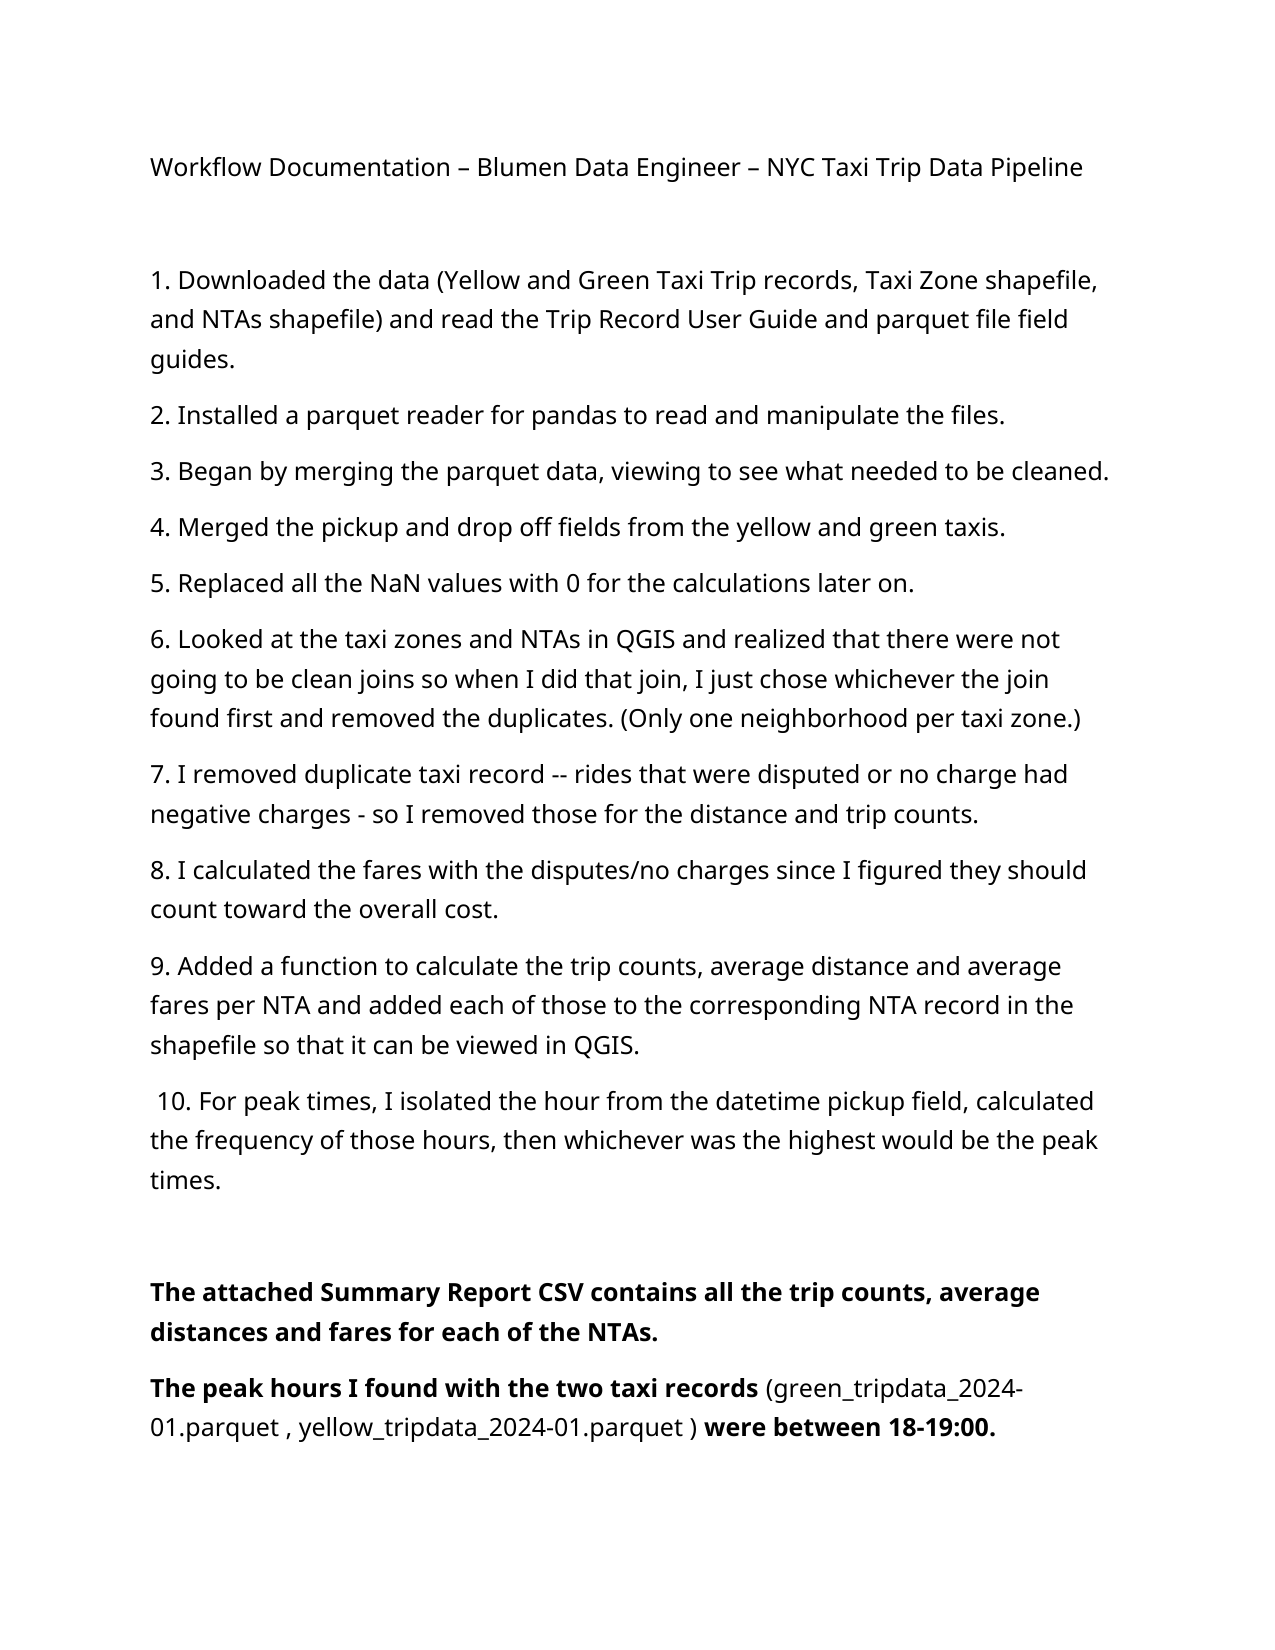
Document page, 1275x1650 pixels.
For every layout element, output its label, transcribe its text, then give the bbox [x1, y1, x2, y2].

text 8. I calculated the fares with the disputes/no charges since I figured they should count toward the overall cost. [150, 853, 1125, 926]
text 1. Downloaded the data (Yellow and Green Taxi Trip records, Taxi Zone shapefile, and NTAs shapefile) and read the Trip Record User Guide and parquet file field guides. [150, 262, 1125, 375]
text The attached Summary Report CSV contains all the trip counts, average distances and fares for each of the NTAs. [150, 1275, 1125, 1348]
text 6. Looked at the taxi zones and NTAs in QGIS and realized that there were not going to be clean joins so when I did that join, I just chose whichever the join found first and removed the duplicates. (Only one neighborhood per taxi zone.) [150, 622, 1125, 735]
text 10. For peak times, I isolated the hour from the datetime pickup field, calculated the frequency of those hours, then whichever was the highest would be the peak times. [150, 1083, 1125, 1196]
text 3. Began by merging the parquet data, viewing to see what needed to be cleaned. [150, 453, 1125, 488]
text Workflow Documentation – Blumen Data Engineer – NYC Taxi Trip Data Pipeline [150, 150, 1125, 184]
text 4. Merged the pickup and drop off fields from the yellow and green taxis. [150, 510, 1125, 544]
text The peak hours I found with the two taxi records (green_tripdata_2024-01.parquet , yellow_tripdata_2024-01.parquet ) were between 18-19:00. [150, 1370, 1125, 1444]
text 5. Replaced all the NaN values with 0 for the calculations later on. [150, 566, 1125, 600]
text 9. Added a function to calculate the trip counts, average distance and average fares per NTA and added each of those to the corresponding NTA record in the shapefile so that it can be viewed in QGIS. [150, 948, 1125, 1061]
text 7. I removed duplicate taxi record -- rides that were disputed or no charge had negative charges - so I removed those for the distance and trip counts. [150, 757, 1125, 831]
text 2. Installed a parquet reader for pandas to read and manipulate the files. [150, 397, 1125, 431]
